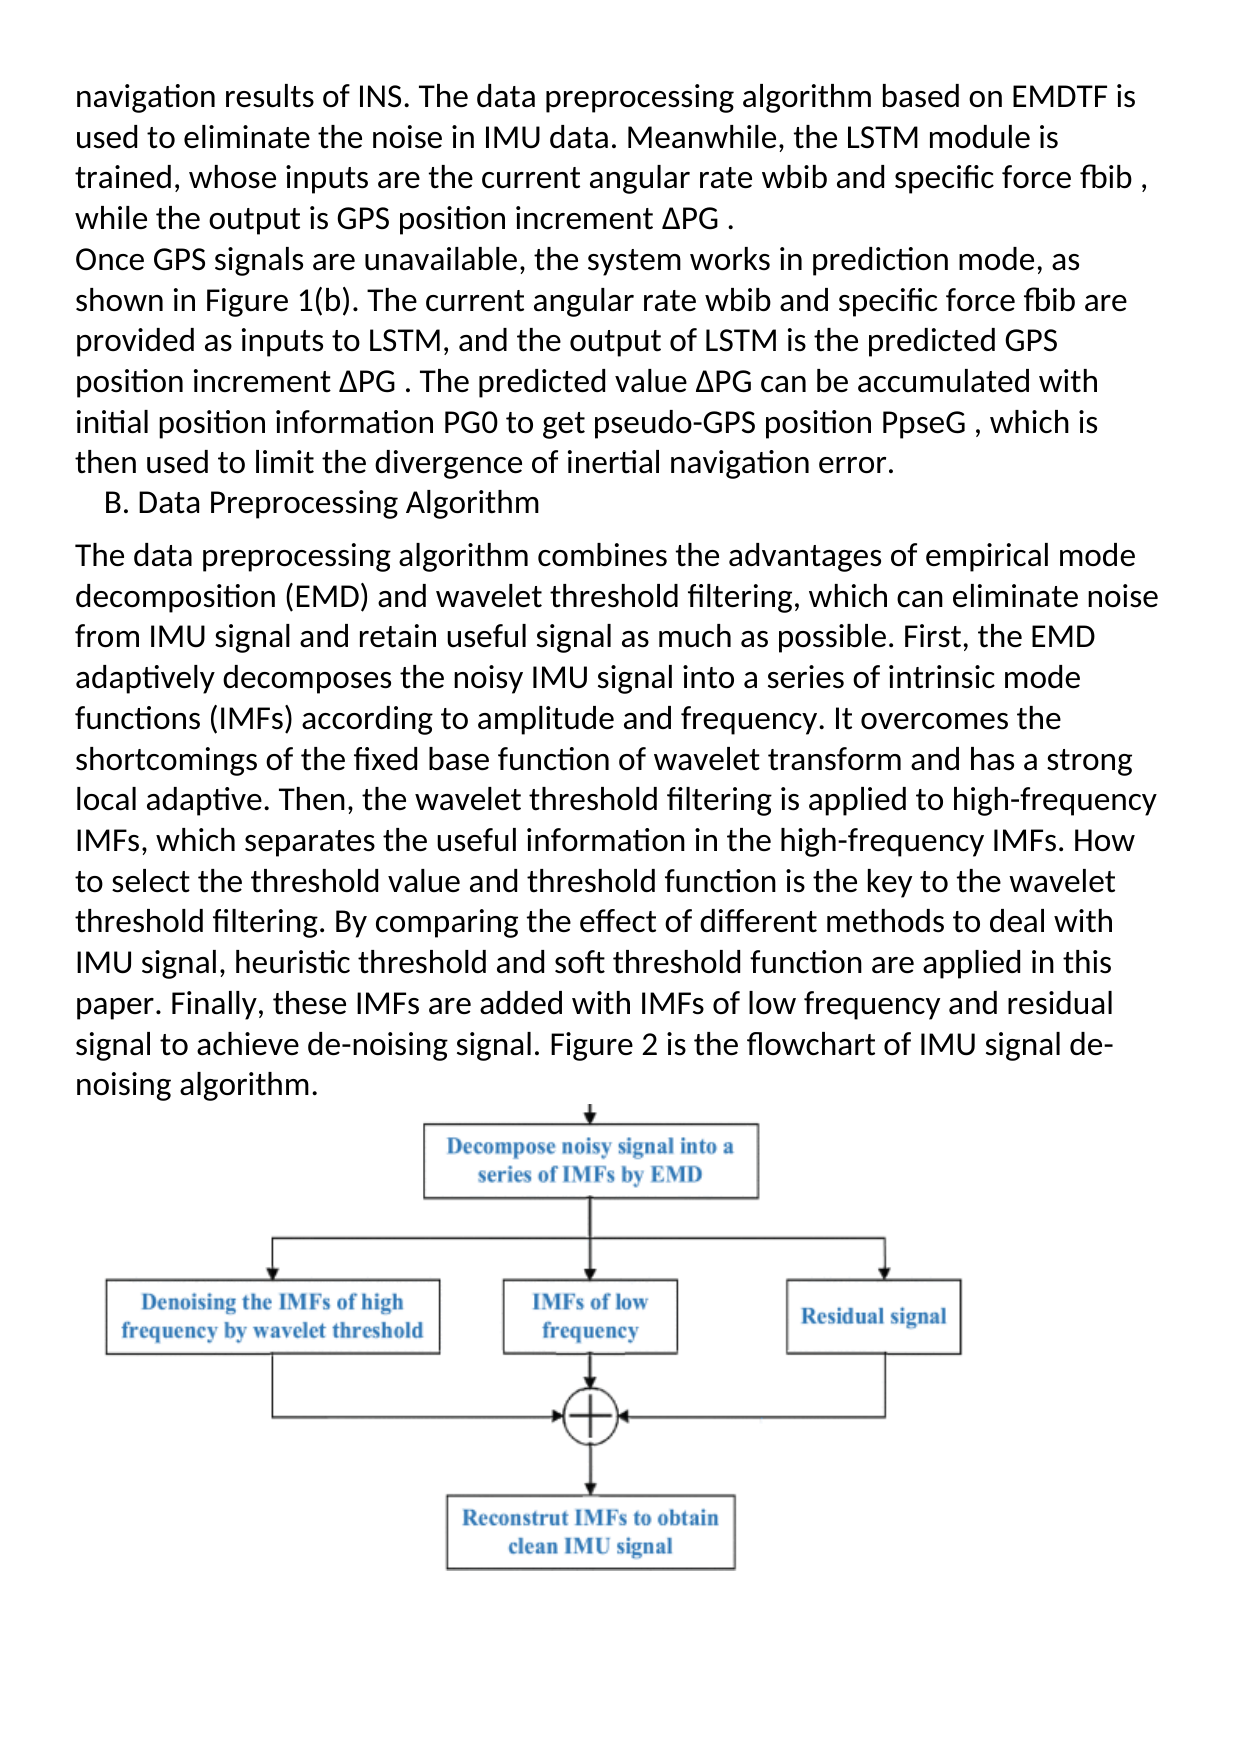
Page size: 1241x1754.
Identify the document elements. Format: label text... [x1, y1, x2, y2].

text Once GPS signals are unavailable, the system works in prediction mode, as shown in Figure 1(b). The current angular rate wbib and specific force fbib are provided as inputs to LSTM, and the output of LSTM is the predicted GPS position increment ΔPG . The predicted value ΔPG can be accumulated with initial position information PG0 to get pseudo-GPS position PpseG , which is then used to limit the divergence of inertial navigation error. [75, 238, 1165, 482]
subtitle B. Data Preprocessing Algorithm [75, 482, 1165, 521]
picture [103, 1104, 963, 1571]
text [75, 75, 1165, 238]
text The data preprocessing algorithm combines the advantages of empirical mode decomposition (EMD) and wavelet threshold filtering, which can eliminate noise from IMU signal and retain useful signal as much as possible. First, the EMD adaptively decomposes the noisy IMU signal into a series of intrinsic mode functions (IMFs) according to amplitude and frequency. It overcomes the shortcomings of the fixed base function of wavelet transform and has a strong local adaptive. Then, the wavelet threshold filtering is applied to high-frequency IMFs, which separates the useful information in the high-frequency IMFs. How to select the threshold value and threshold function is the key to the wavelet threshold filtering. By comparing the effect of different methods to deal with IMU signal, heuristic threshold and soft threshold function are applied in this paper. Finally, these IMFs are added with IMFs of low frequency and residual signal to achieve de-noising signal. Figure 2 is the flowchart of IMU signal de-noising algorithm. [75, 534, 1165, 1104]
